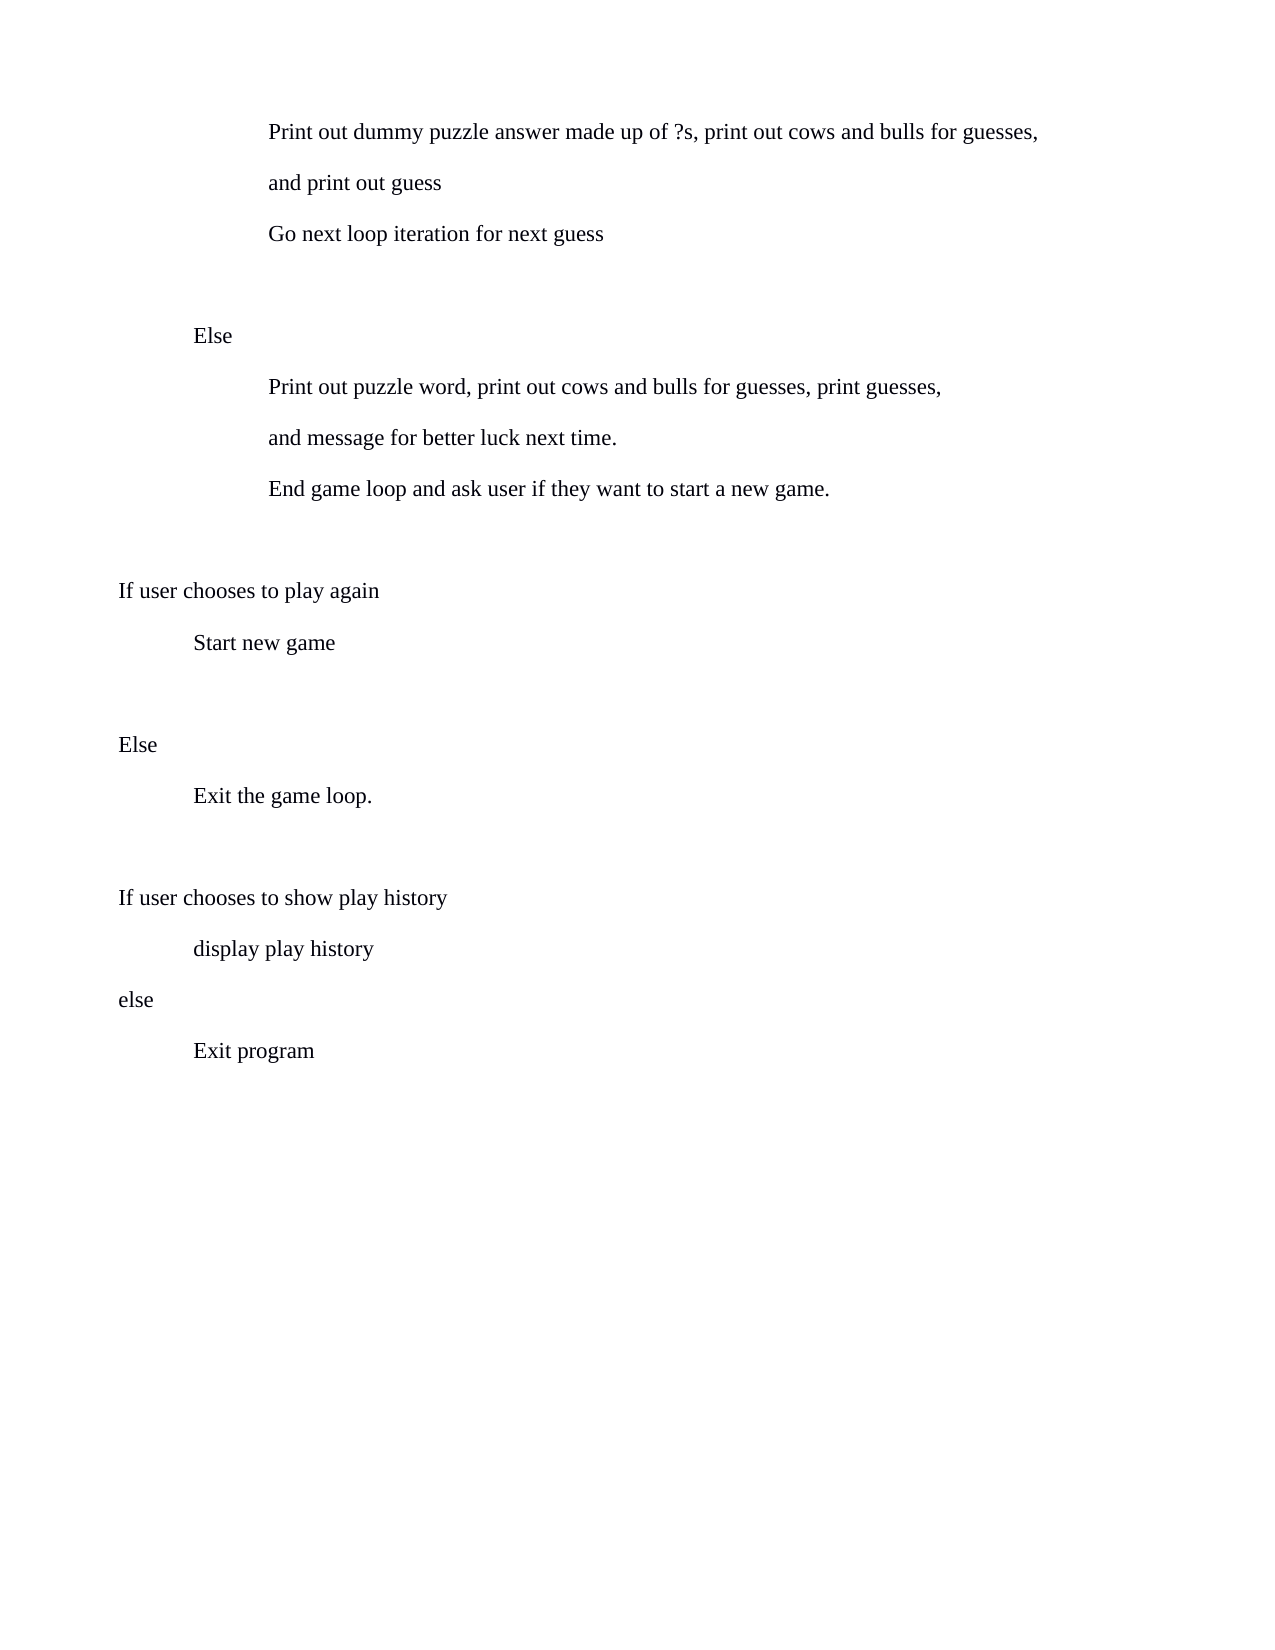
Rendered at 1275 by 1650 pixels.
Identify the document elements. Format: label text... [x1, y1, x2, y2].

text Else [118, 322, 1157, 349]
text Exit the game loop. [118, 782, 1157, 808]
text Else [118, 731, 1157, 757]
text Start new game [118, 628, 1157, 655]
text and print out guess [118, 169, 1157, 196]
text else [118, 986, 1157, 1012]
text and message for better luck next time. [118, 424, 1157, 451]
text Go next loop iteration for next guess [118, 220, 1157, 247]
text End game loop and ask user if they want to start a new game. [118, 475, 1157, 502]
text If user chooses to show play history [118, 884, 1157, 910]
text If user chooses to play again [118, 577, 1157, 604]
text Exit program [118, 1037, 1157, 1063]
text display play history [118, 935, 1157, 961]
text Print out puzzle word, print out cows and bulls for guesses, print guesses, [118, 373, 1157, 400]
text Print out dummy puzzle answer made up of ?s, print out cows and bulls for guesses, [118, 118, 1157, 144]
